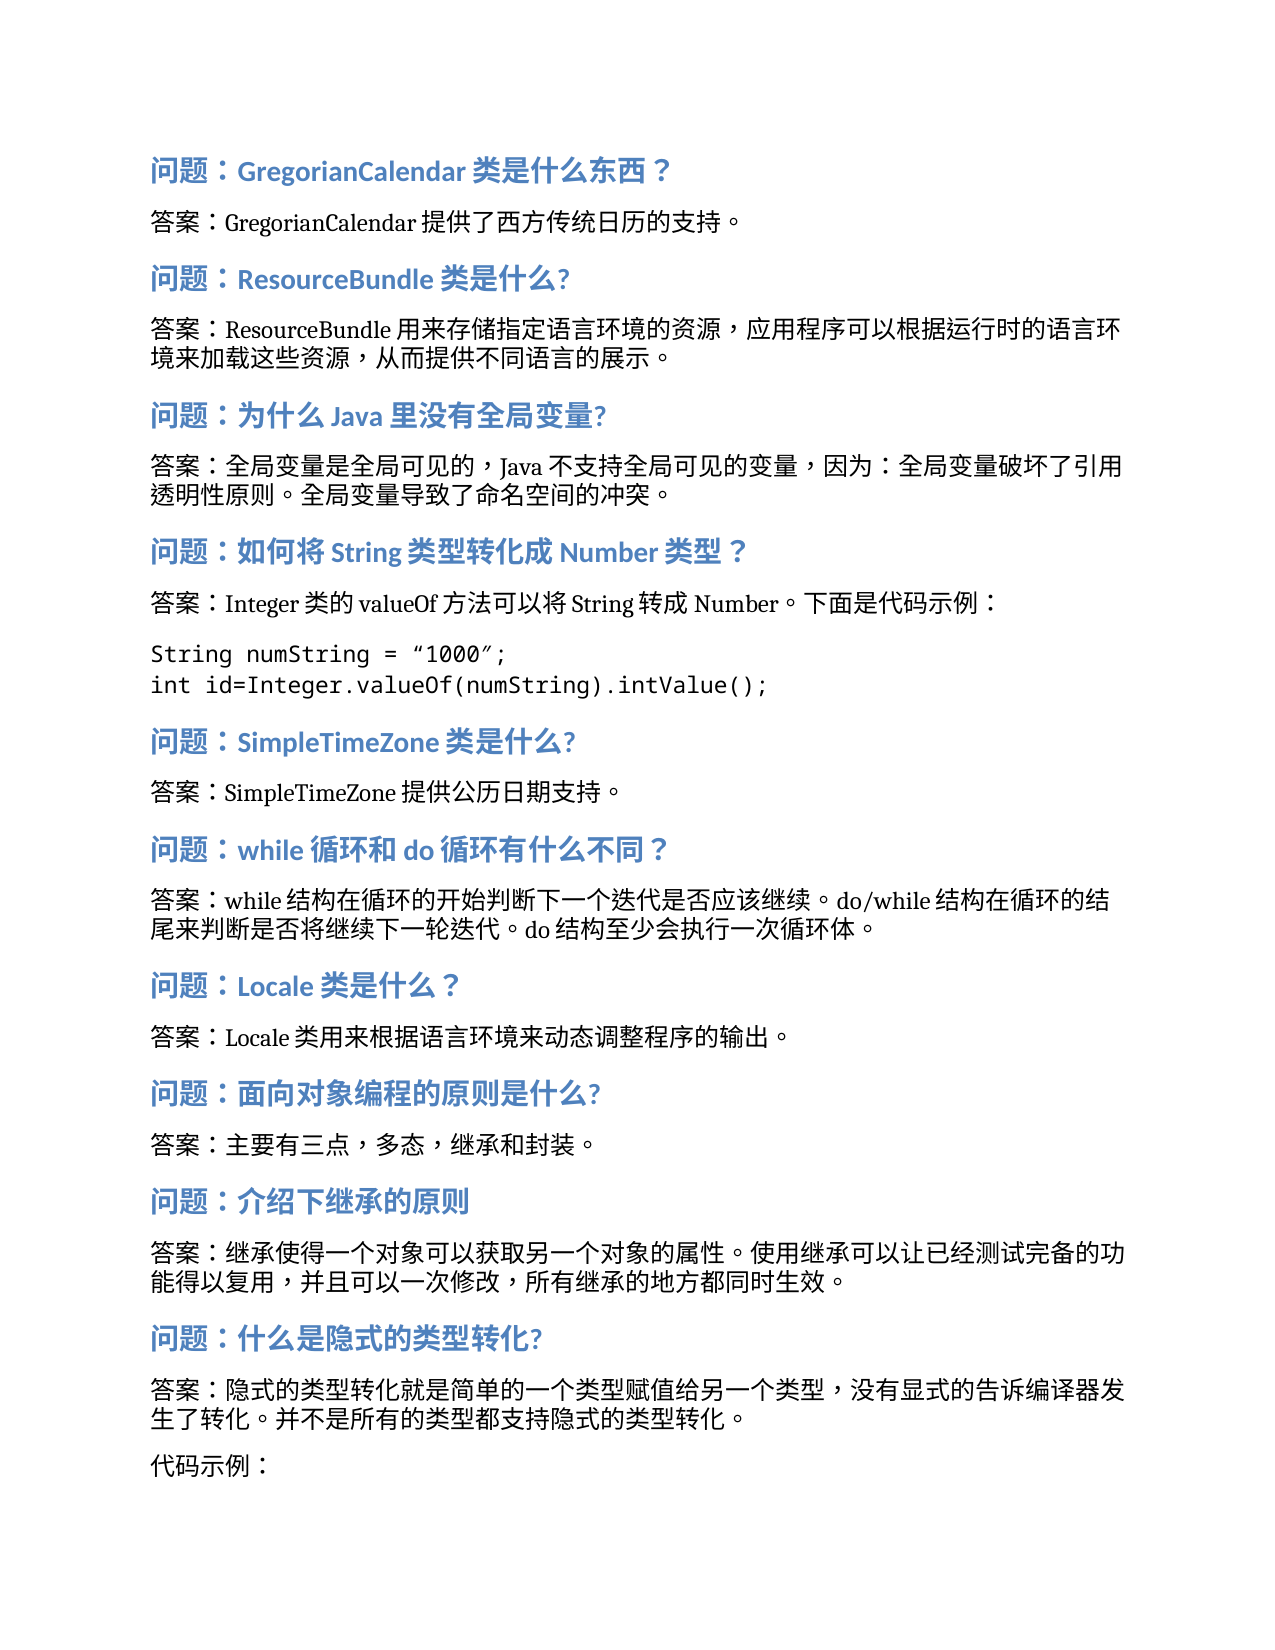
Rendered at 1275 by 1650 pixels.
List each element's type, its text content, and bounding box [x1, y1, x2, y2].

text 答案：GregorianCalendar提供了西方传统日历的支持。 [150, 208, 1125, 237]
subtitle 问题：GregorianCalendar类是什么东西？ [150, 150, 1125, 190]
text 答案：全局变量是全局可见的，Java不支持全局可见的变量，因为：全局变量破坏了引用透明性原则。全局变量导致了命名空间的冲突。 [150, 453, 1125, 511]
subtitle 问题：Locale类是什么？ [150, 966, 1125, 1005]
text 答案：Integer类的valueOf方法可以将String转成Number。下面是代码示例： [150, 590, 1125, 619]
text 答案：ResourceBundle用来存储指定语言环境的资源，应用程序可以根据运行时的语言环境来加载这些资源，从而提供不同语言的展示。 [150, 316, 1125, 374]
subtitle 问题：介绍下继承的原则 [150, 1182, 1125, 1221]
subtitle 问题：ResourceBundle类是什么? [150, 258, 1125, 298]
subtitle 问题：while循环和do循环有什么不同？ [150, 829, 1125, 868]
text 答案：while结构在循环的开始判断下一个迭代是否应该继续。do/while结构在循环的结尾来判断是否将继续下一轮迭代。do结构至少会执行一次循环体。 [150, 887, 1125, 945]
subtitle 问题：如何将String类型转化成Number类型？ [150, 532, 1125, 571]
text String numString = “1000″; int id=Integer.valueOf(numString).intValue(); [150, 637, 1125, 700]
text 答案：继承使得一个对象可以获取另一个对象的属性。使用继承可以让已经测试完备的功能得以复用，并且可以一次修改，所有继承的地方都同时生效。 [150, 1240, 1125, 1298]
subtitle 问题：什么是隐式的类型转化? [150, 1318, 1125, 1358]
text 答案：主要有三点，多态，继承和封装。 [150, 1132, 1125, 1161]
text 答案：SimpleTimeZone提供公历日期支持。 [150, 779, 1125, 808]
text 代码示例： [150, 1453, 1125, 1482]
subtitle 问题：为什么Java里没有全局变量? [150, 395, 1125, 434]
text 答案：Locale类用来根据语言环境来动态调整程序的输出。 [150, 1024, 1125, 1053]
subtitle 问题：SimpleTimeZone类是什么? [150, 721, 1125, 761]
text 答案：隐式的类型转化就是简单的一个类型赋值给另一个类型，没有显式的告诉编译器发生了转化。并不是所有的类型都支持隐式的类型转化。 [150, 1377, 1125, 1434]
subtitle 问题：面向对象编程的原则是什么? [150, 1074, 1125, 1113]
